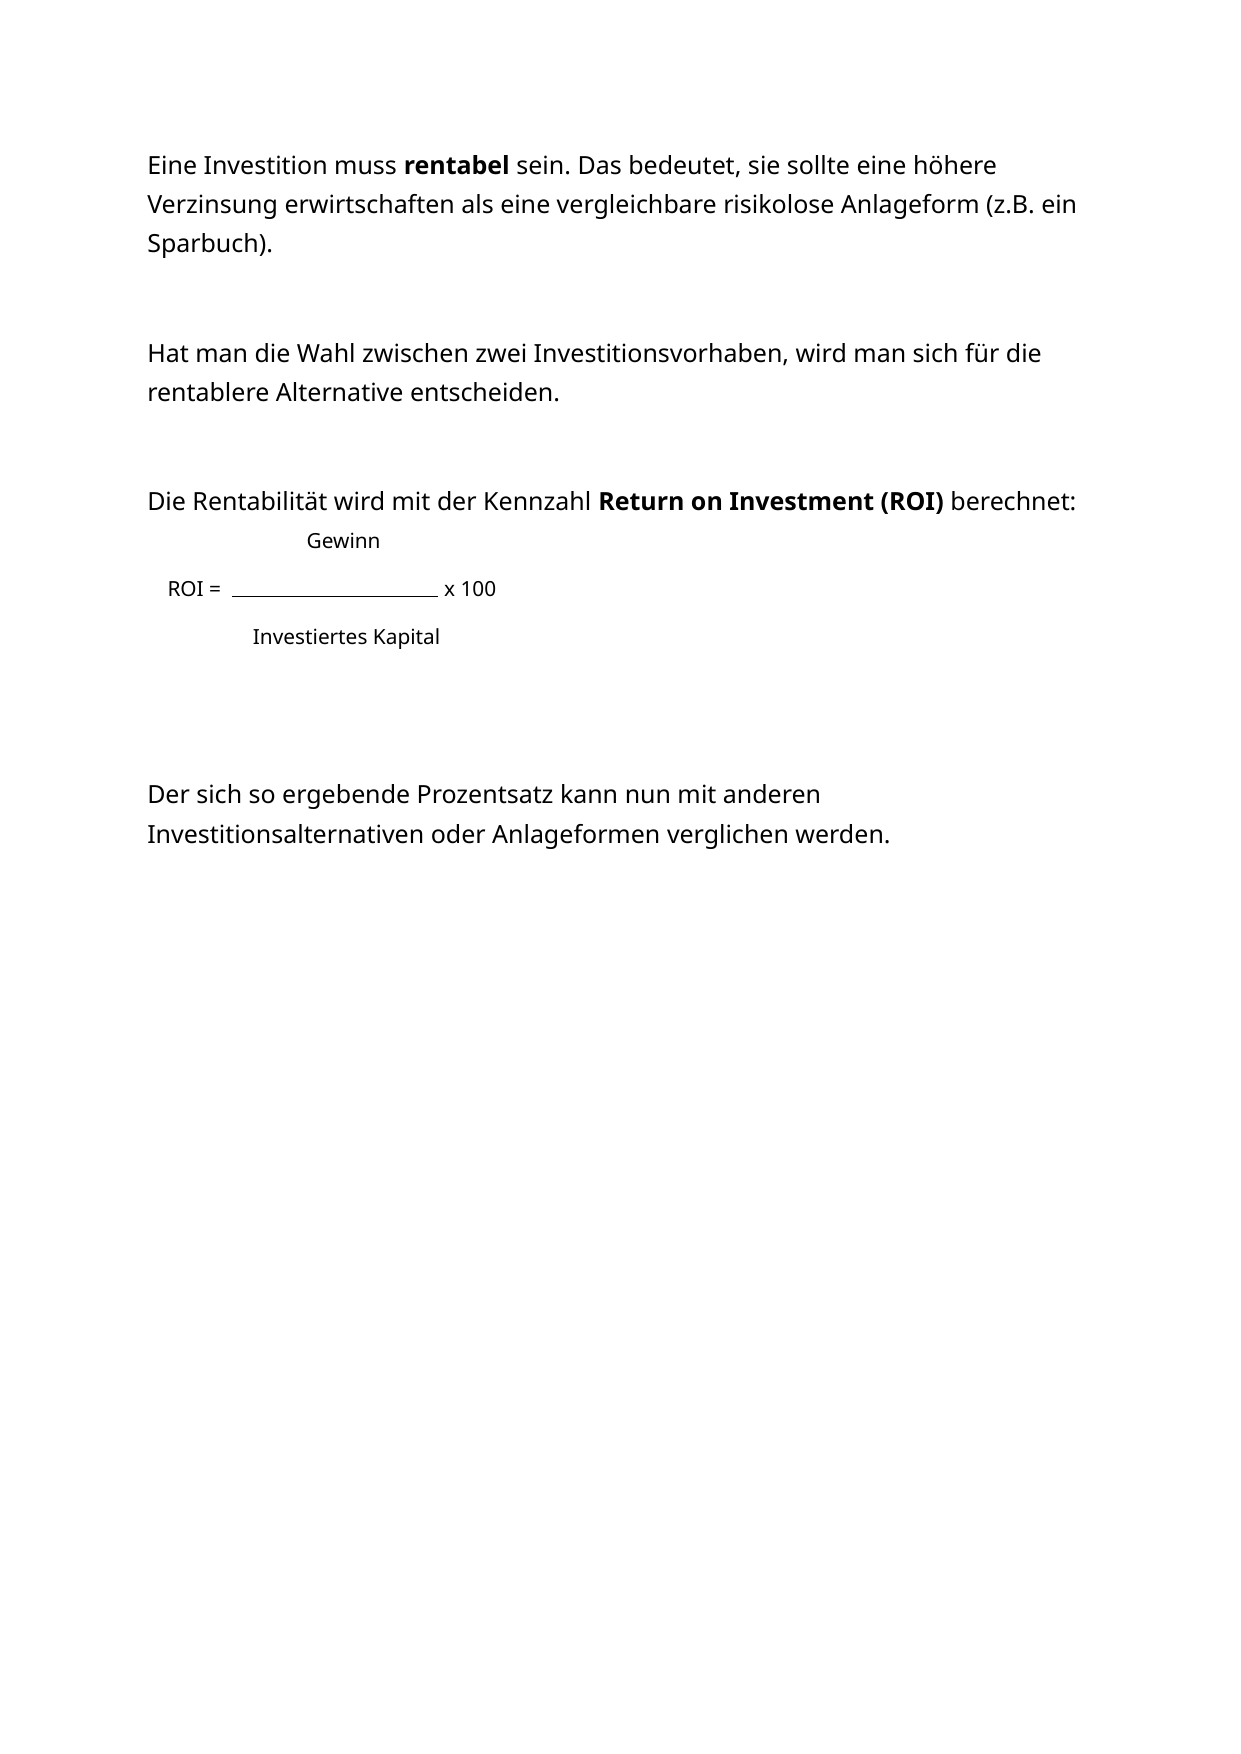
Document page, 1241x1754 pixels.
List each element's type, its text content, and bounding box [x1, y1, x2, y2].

text Gewinn [306, 526, 1093, 555]
text Eine Investition muss rentabel sein. Das bedeutet, sie sollte eine höhere Verzinsung erwirtschaften als eine vergleichbare risikolose Anlageform (z.B. ein Sparbuch). [147, 148, 1093, 260]
text Investiertes Kapital [253, 622, 1093, 651]
text ROI = x 100 [167, 574, 1093, 603]
text Der sich so ergebende Prozentsatz kann nun mit anderen Investitionsalternativen oder Anlageformen verglichen werden. [147, 777, 1093, 850]
text Die Rentabilität wird mit der Kennzahl Return on Investment (ROI) berechnet: [147, 484, 1093, 518]
text Hat man die Wahl zwischen zwei Investitionsvorhaben, wird man sich für die rentablere Alternative entscheiden. [147, 335, 1093, 408]
